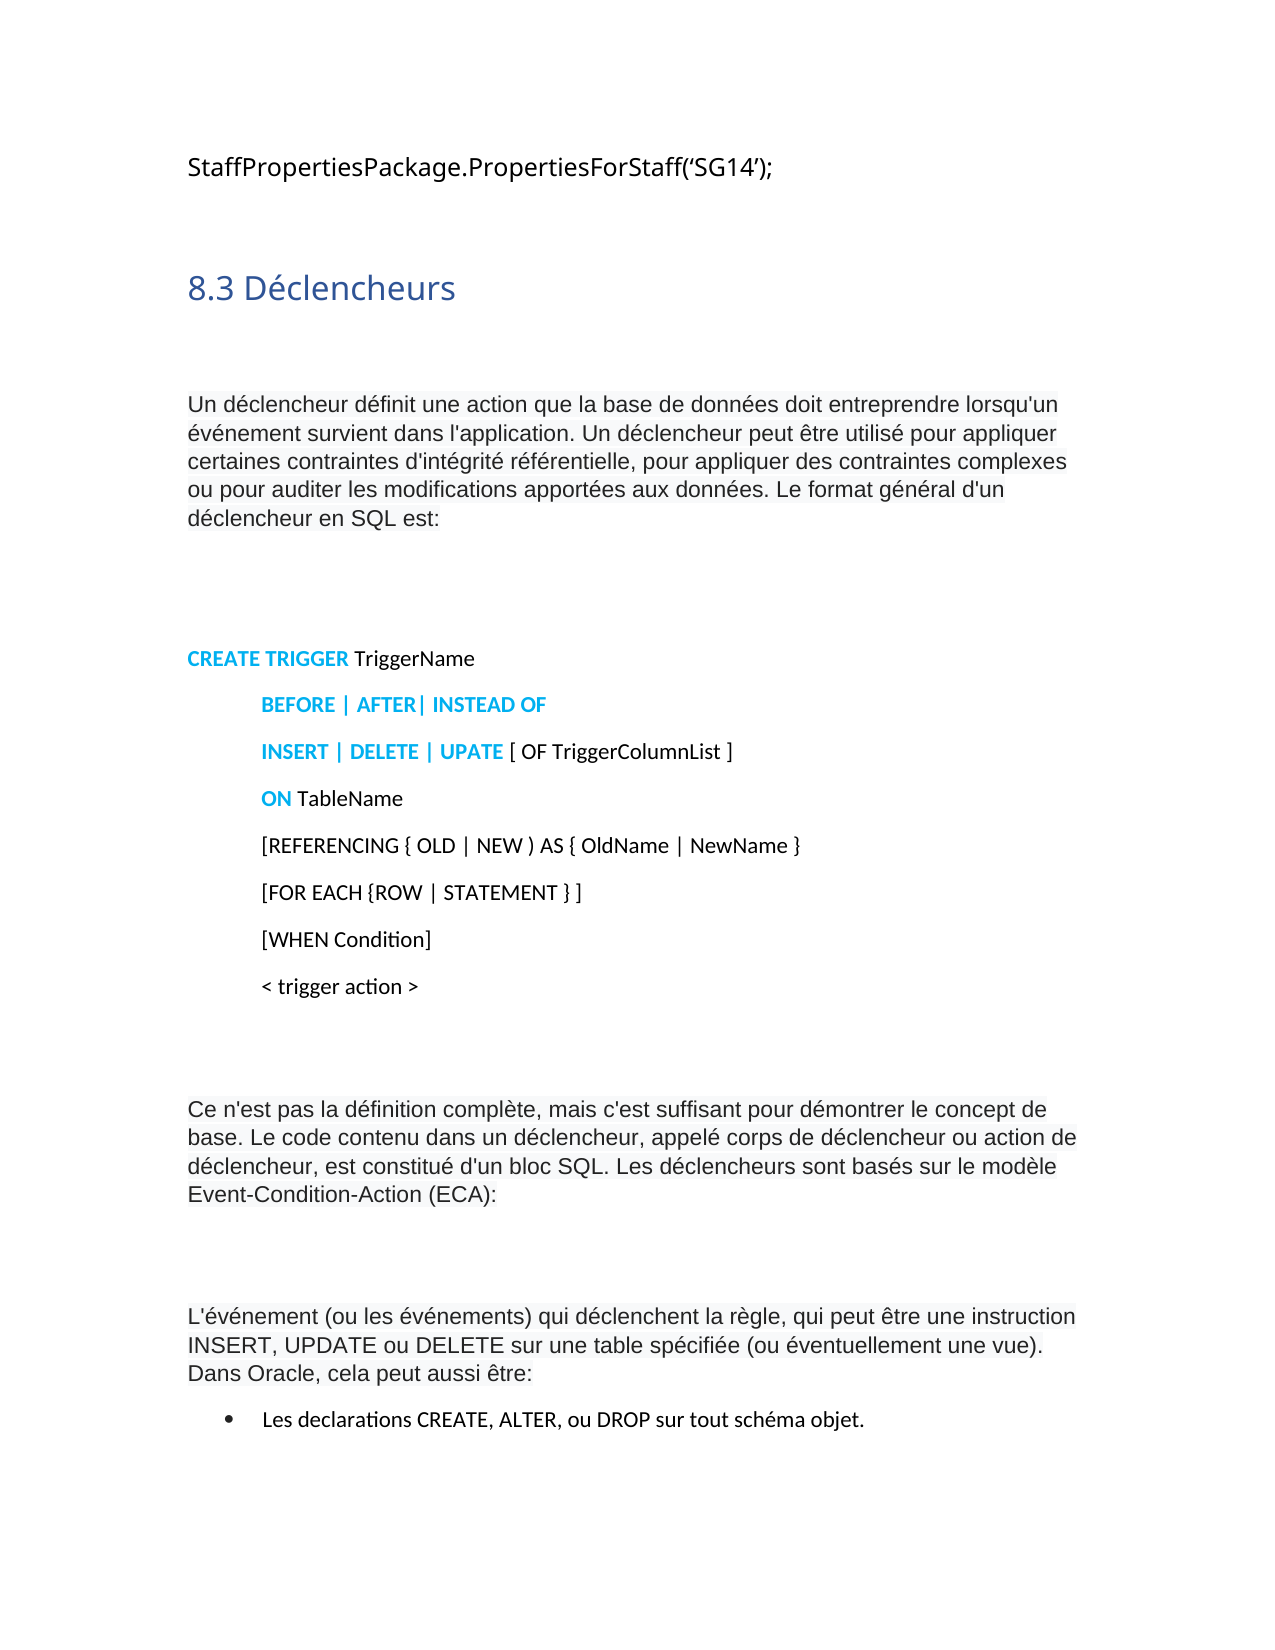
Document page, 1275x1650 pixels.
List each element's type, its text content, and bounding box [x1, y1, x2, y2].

text INSERT | DELETE | UPATE [ OF TriggerColumnList ] [187, 737, 1087, 766]
subtitle 8.3 Déclencheurs [187, 265, 1087, 311]
text [WHEN Condition] [187, 925, 1087, 953]
text < trigger action > [187, 972, 1087, 1000]
text L'événement (ou les événements) qui déclenchent la règle, qui peut être une instruction INSERT, UPDATE ou DELETE sur une table spécifiée (ou éventuellement une vue). Dans Oracle, cela peut aussi être: [187, 1273, 1087, 1386]
list Les declarations CREATE, ALTER, ou DROP sur tout schéma objet. [225, 1405, 1087, 1433]
text ON TableName [187, 784, 1087, 812]
text [REFERENCING { OLD | NEW ) AS { OldName | NewName } [187, 831, 1087, 859]
text StaffPropertiesPackage.PropertiesForStaff(‘SG14’); [187, 150, 1087, 184]
text BEFORE | AFTER| INSTEAD OF [187, 691, 1087, 719]
text CREATE TRIGGER TriggerName [187, 644, 1087, 672]
text Ce n'est pas la définition complète, mais c'est suffisant pour démontrer le concept de base. Le code contenu dans un déclencheur, appelé corps de déclencheur ou action de déclencheur, est constitué d'un bloc SQL. Les déclencheurs sont basés sur le modèle Event-Condition-Action (ECA): [187, 1066, 1087, 1207]
text Un déclencheur définit une action que la base de données doit entreprendre lorsqu'un événement survient dans l'application. Un déclencheur peut être utilisé pour appliquer certaines contraintes d'intégrité référentielle, pour appliquer des contraintes complexes ou pour auditer les modifications apportées aux données. Le format général d'un déclencheur en SQL est: [187, 361, 1087, 531]
text [FOR EACH {ROW | STATEMENT } ] [187, 878, 1087, 906]
